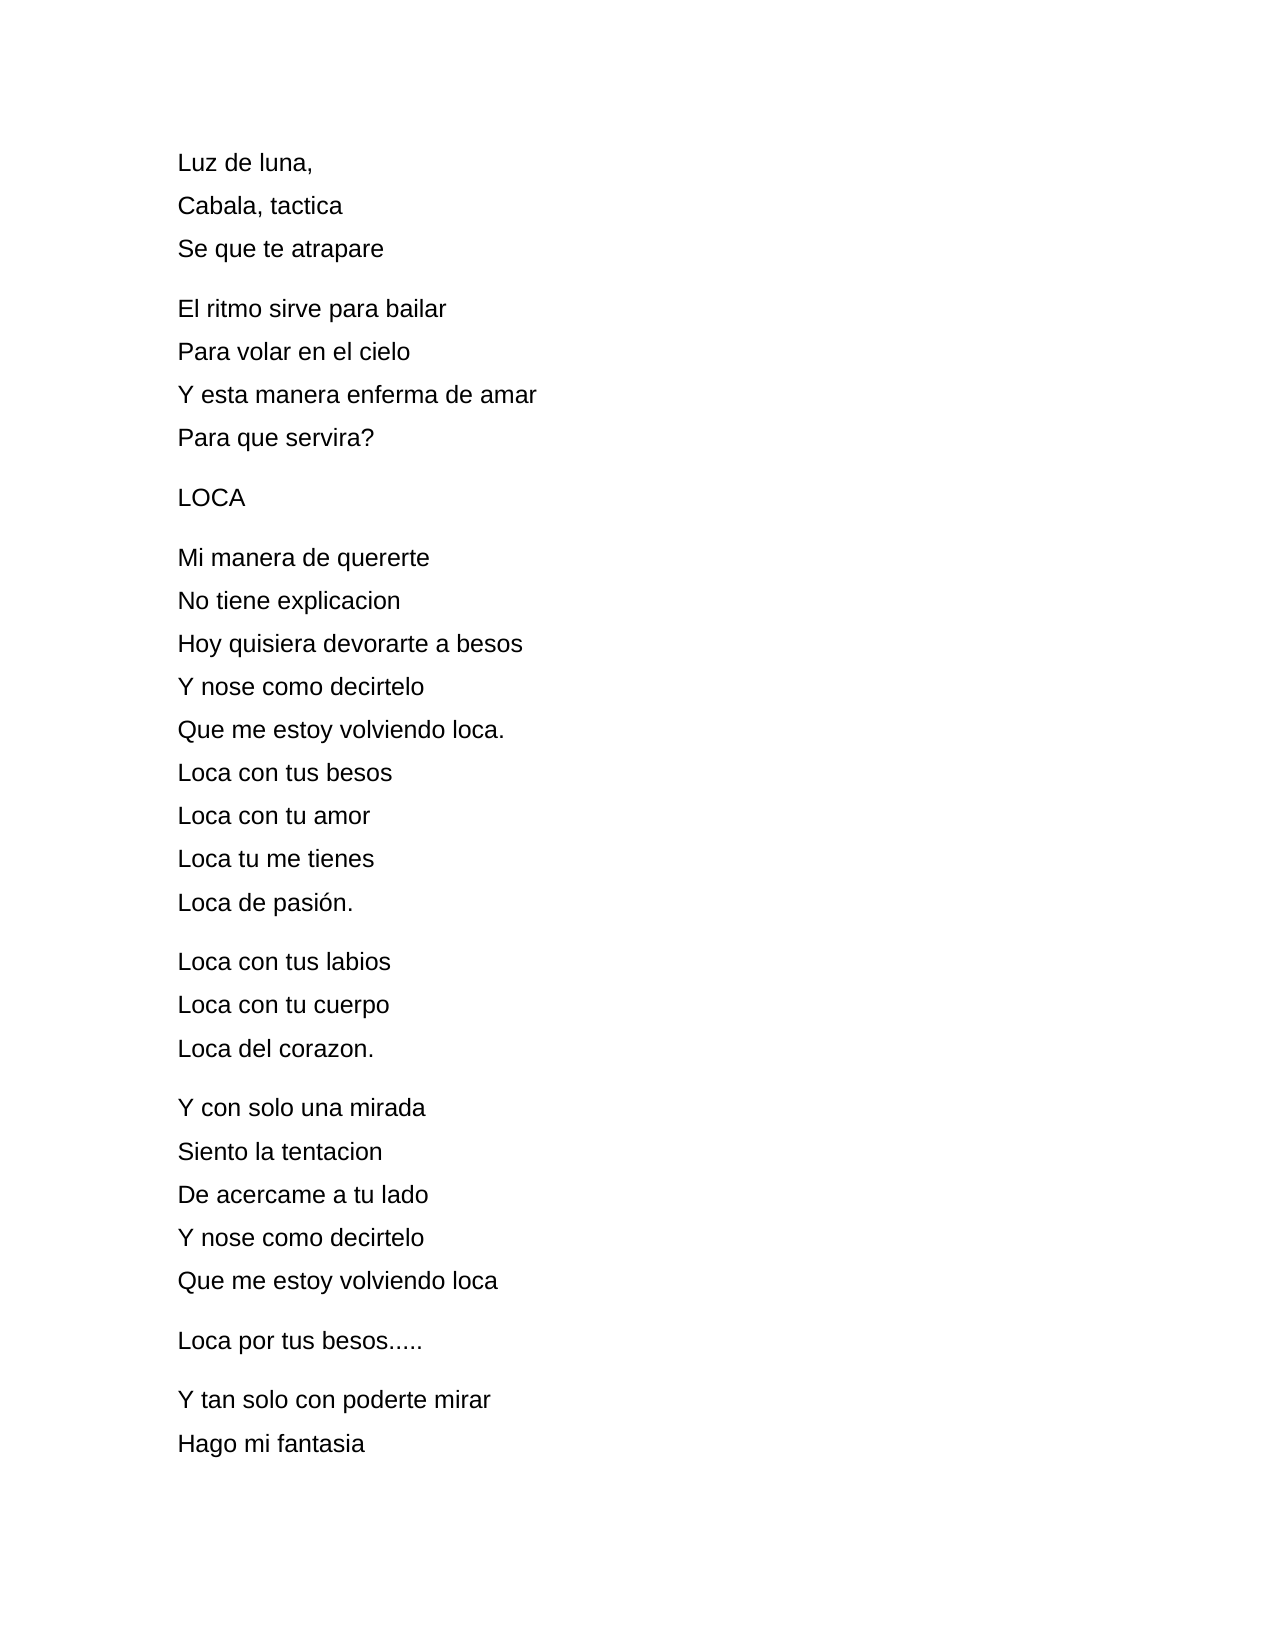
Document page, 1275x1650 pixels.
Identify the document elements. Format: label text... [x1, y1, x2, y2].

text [177, 1386, 1098, 1457]
text LOCA [177, 483, 1098, 512]
text Y con solo una mirada Siento la tentacion De acercame a tu lado Y nose como decirtelo Que me estoy volviendo loca [177, 1093, 1098, 1295]
text Loca con tus labios Loca con tu cuerpo Loca del corazon. [177, 947, 1098, 1062]
text Luz de luna, Cabala, tactica Se que te atrapare [177, 148, 1098, 263]
text El ritmo sirve para bailar Para volar en el cielo Y esta manera enferma de amar Para que servira? [177, 294, 1098, 452]
text Loca por tus besos..... [177, 1326, 1098, 1354]
text Mi manera de quererte No tiene explicacion Hoy quisiera devorarte a besos Y nose como decirtelo Que me estoy volviendo loca. Loca con tus besos Loca con tu amor Loca tu me tienes Loca de pasión. [177, 543, 1098, 916]
